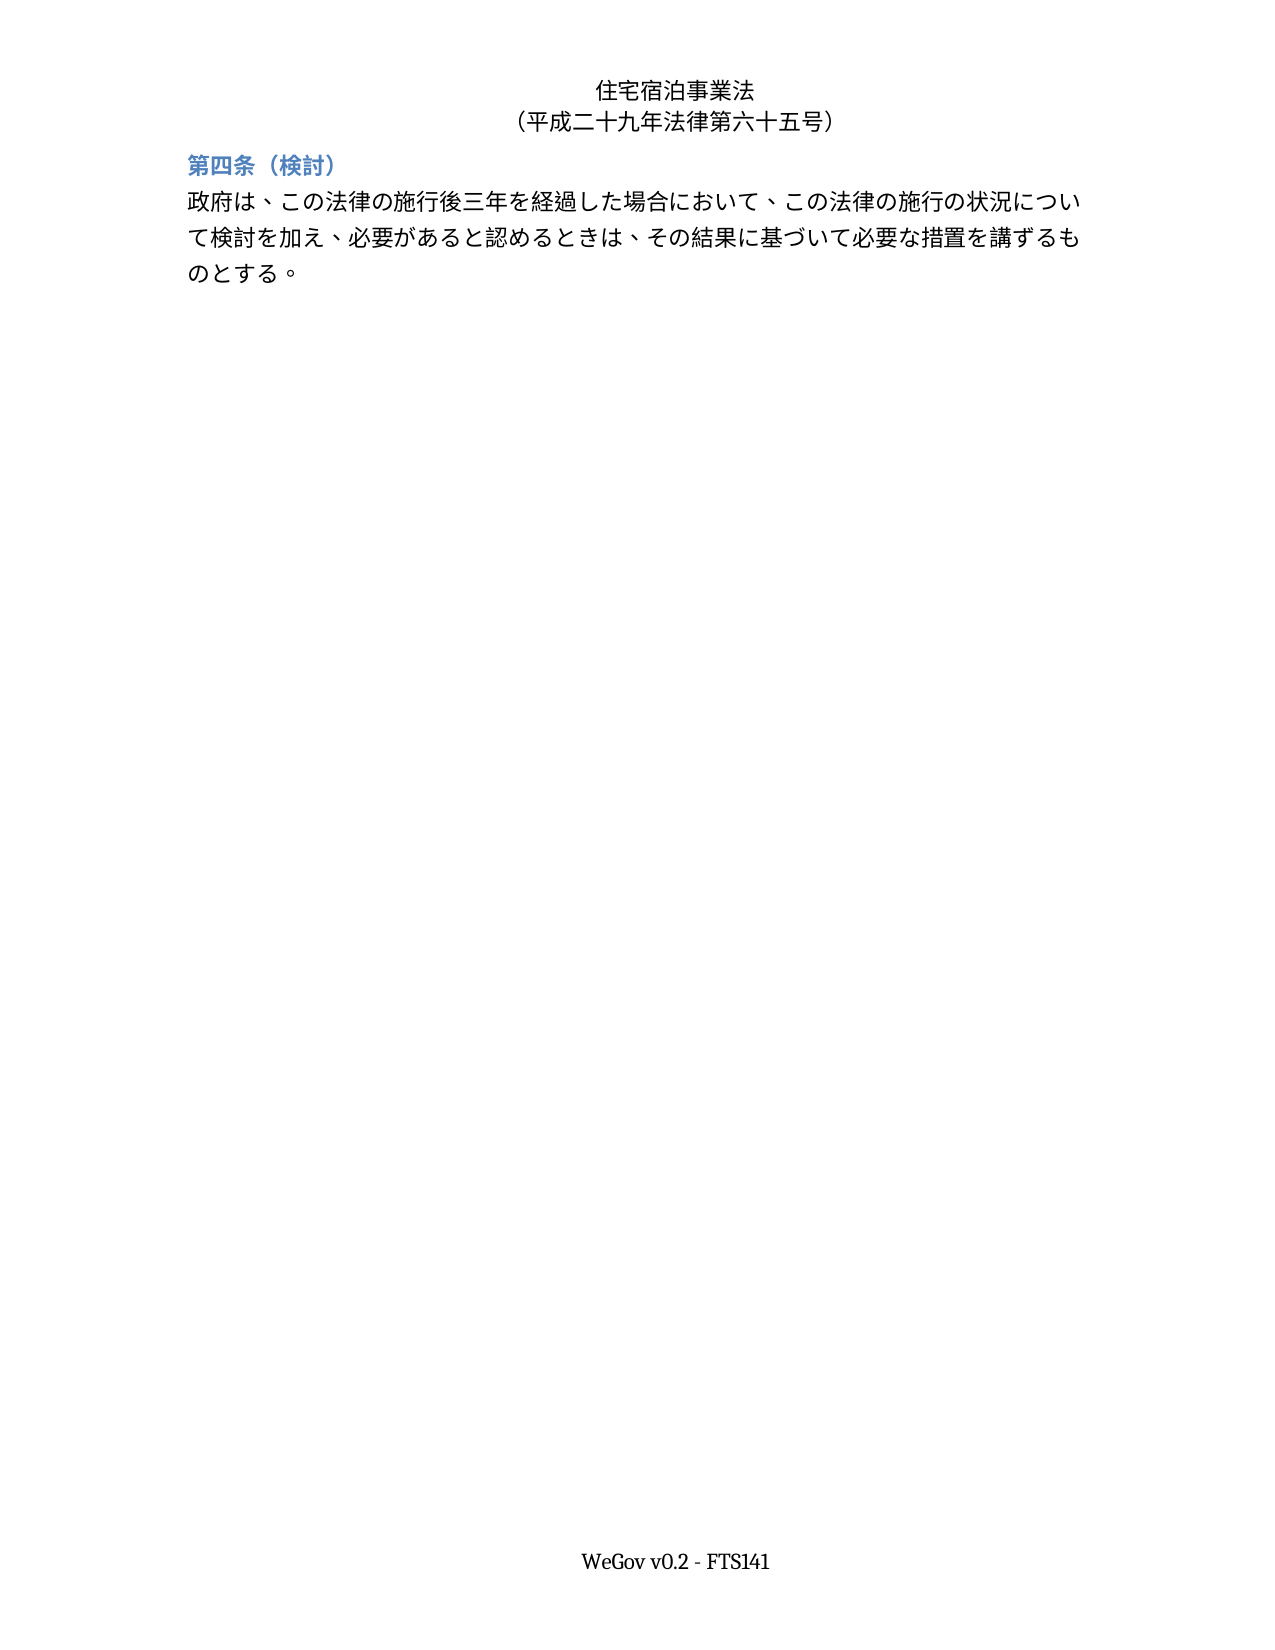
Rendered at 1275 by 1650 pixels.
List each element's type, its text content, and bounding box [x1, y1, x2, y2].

subtitle 第四条（検討） [187, 150, 1087, 181]
text 政府は、この法律の施行後三年を経過した場合において、この法律の施行の状況について検討を加え、必要があると認めるときは、その結果に基づいて必要な措置を講ずるものとする。 [187, 186, 1087, 289]
